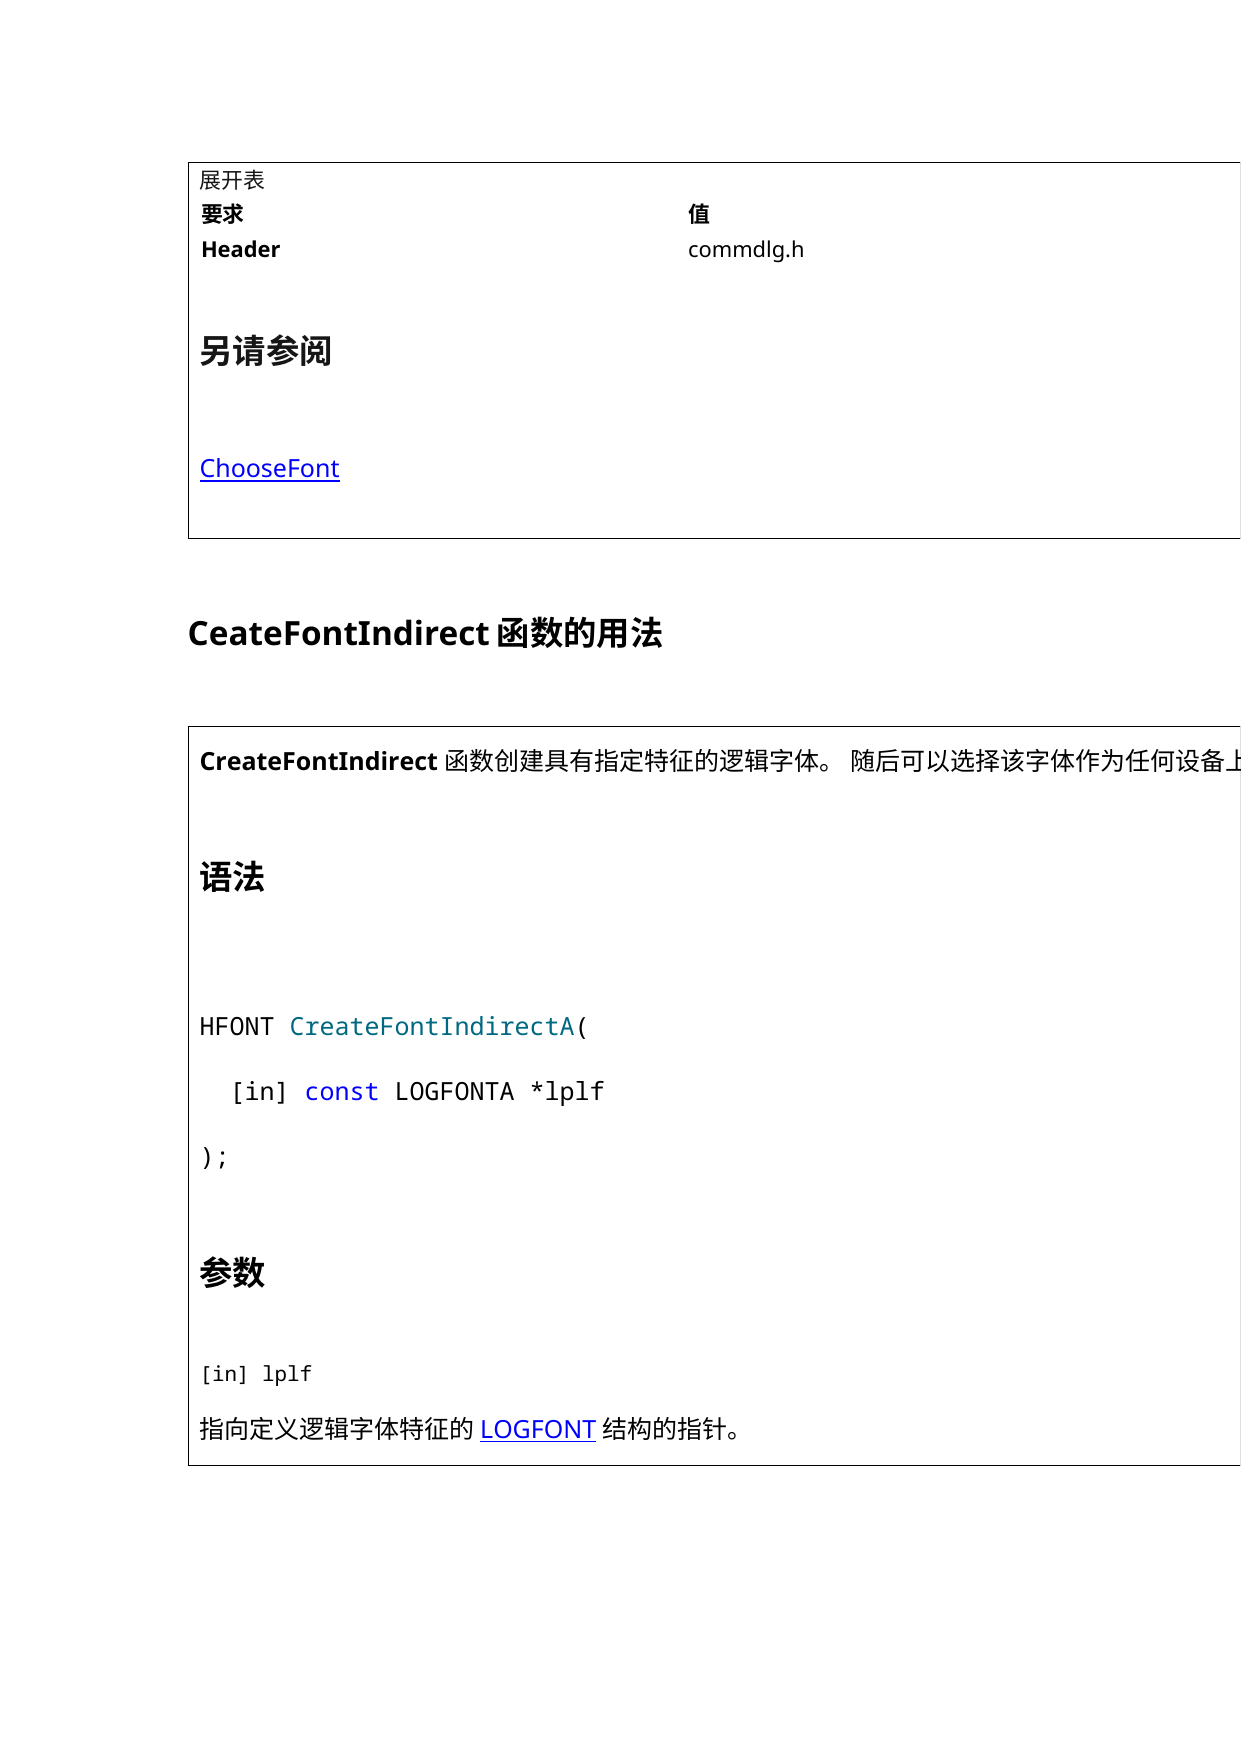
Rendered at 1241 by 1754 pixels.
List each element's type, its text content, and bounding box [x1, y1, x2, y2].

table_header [189, 727, 1240, 1465]
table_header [189, 163, 1240, 538]
subtitle CeateFontIndirect函数的用法 [187, 599, 1053, 664]
